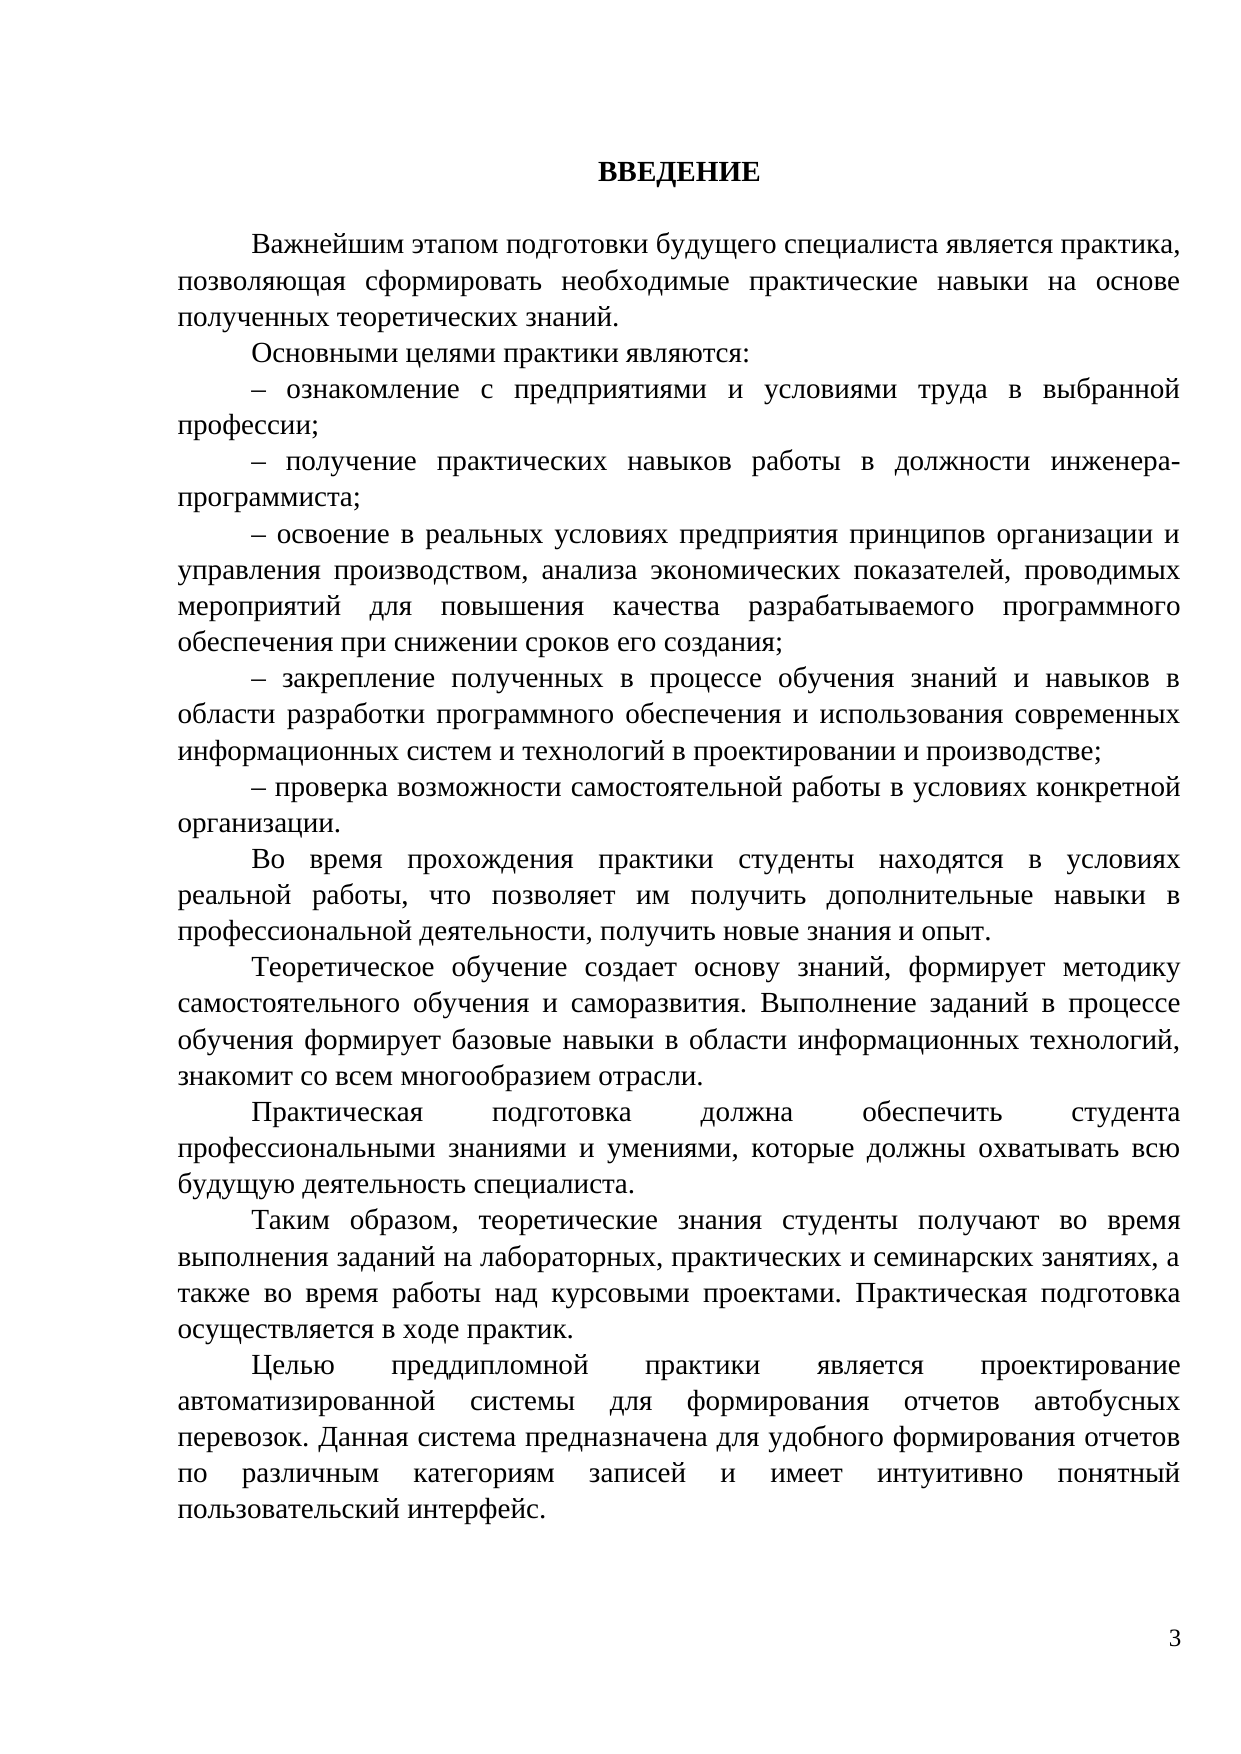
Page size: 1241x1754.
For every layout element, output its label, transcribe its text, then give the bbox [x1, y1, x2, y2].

text Важнейшим этапом подготовки будущего специалиста является практика, позволяющая сформировать необходимые практические навыки на основе полученных теоретических знаний. [177, 227, 1181, 332]
text – освоение в реальных условиях предприятия принципов организации и управления производством, анализа экономических показателей, проводимых мероприятий для повышения качества разрабатываемого программного обеспечения при снижении сроков его создания; [177, 516, 1181, 658]
text – получение практических навыков работы в должности инженера-программиста; [177, 443, 1181, 513]
text – закрепление полученных в процессе обучения знаний и навыков в области разработки программного обеспечения и использования современных информационных систем и технологий в проектировании и производстве; [177, 660, 1181, 766]
text Во время прохождения практики студенты находятся в условиях реальной работы, что позволяет им получить дополнительные навыки в профессиональной деятельности, получить новые знания и опыт. [177, 841, 1181, 947]
text Целью преддипломной практики является проектирование автоматизированной системы для формирования отчетов автобусных перевозок. Данная система предназначена для удобного формирования отчетов по различным категориям записей и имеет интуитивно понятный пользовательский интерфейс. [177, 1347, 1181, 1525]
text Основными целями практики являются: [177, 335, 1181, 368]
text – проверка возможности самостоятельной работы в условиях конкретной организации. [177, 769, 1181, 838]
text – ознакомление с предприятиями и условиями труда в выбранной профессии; [177, 371, 1181, 441]
text Практическая подготовка должна обеспечить студента профессиональными знаниями и умениями, которые должны охватывать всю будущую деятельность специалиста. [177, 1094, 1181, 1200]
text Теоретическое обучение создает основу знаний, формирует методику самостоятельного обучения и саморазвития. Выполнение заданий в процессе обучения формирует базовые навыки в области информационных технологий, знакомит со всем многообразием отрасли. [177, 949, 1181, 1091]
text Таким образом, теоретические знания студенты получают во время выполнения заданий на лабораторных, практических и семинарских занятиях, а также во время работы над курсовыми проектами. Практическая подготовка осуществляется в ходе практик. [177, 1202, 1181, 1344]
text ВВЕДЕНИЕ [177, 154, 1181, 188]
